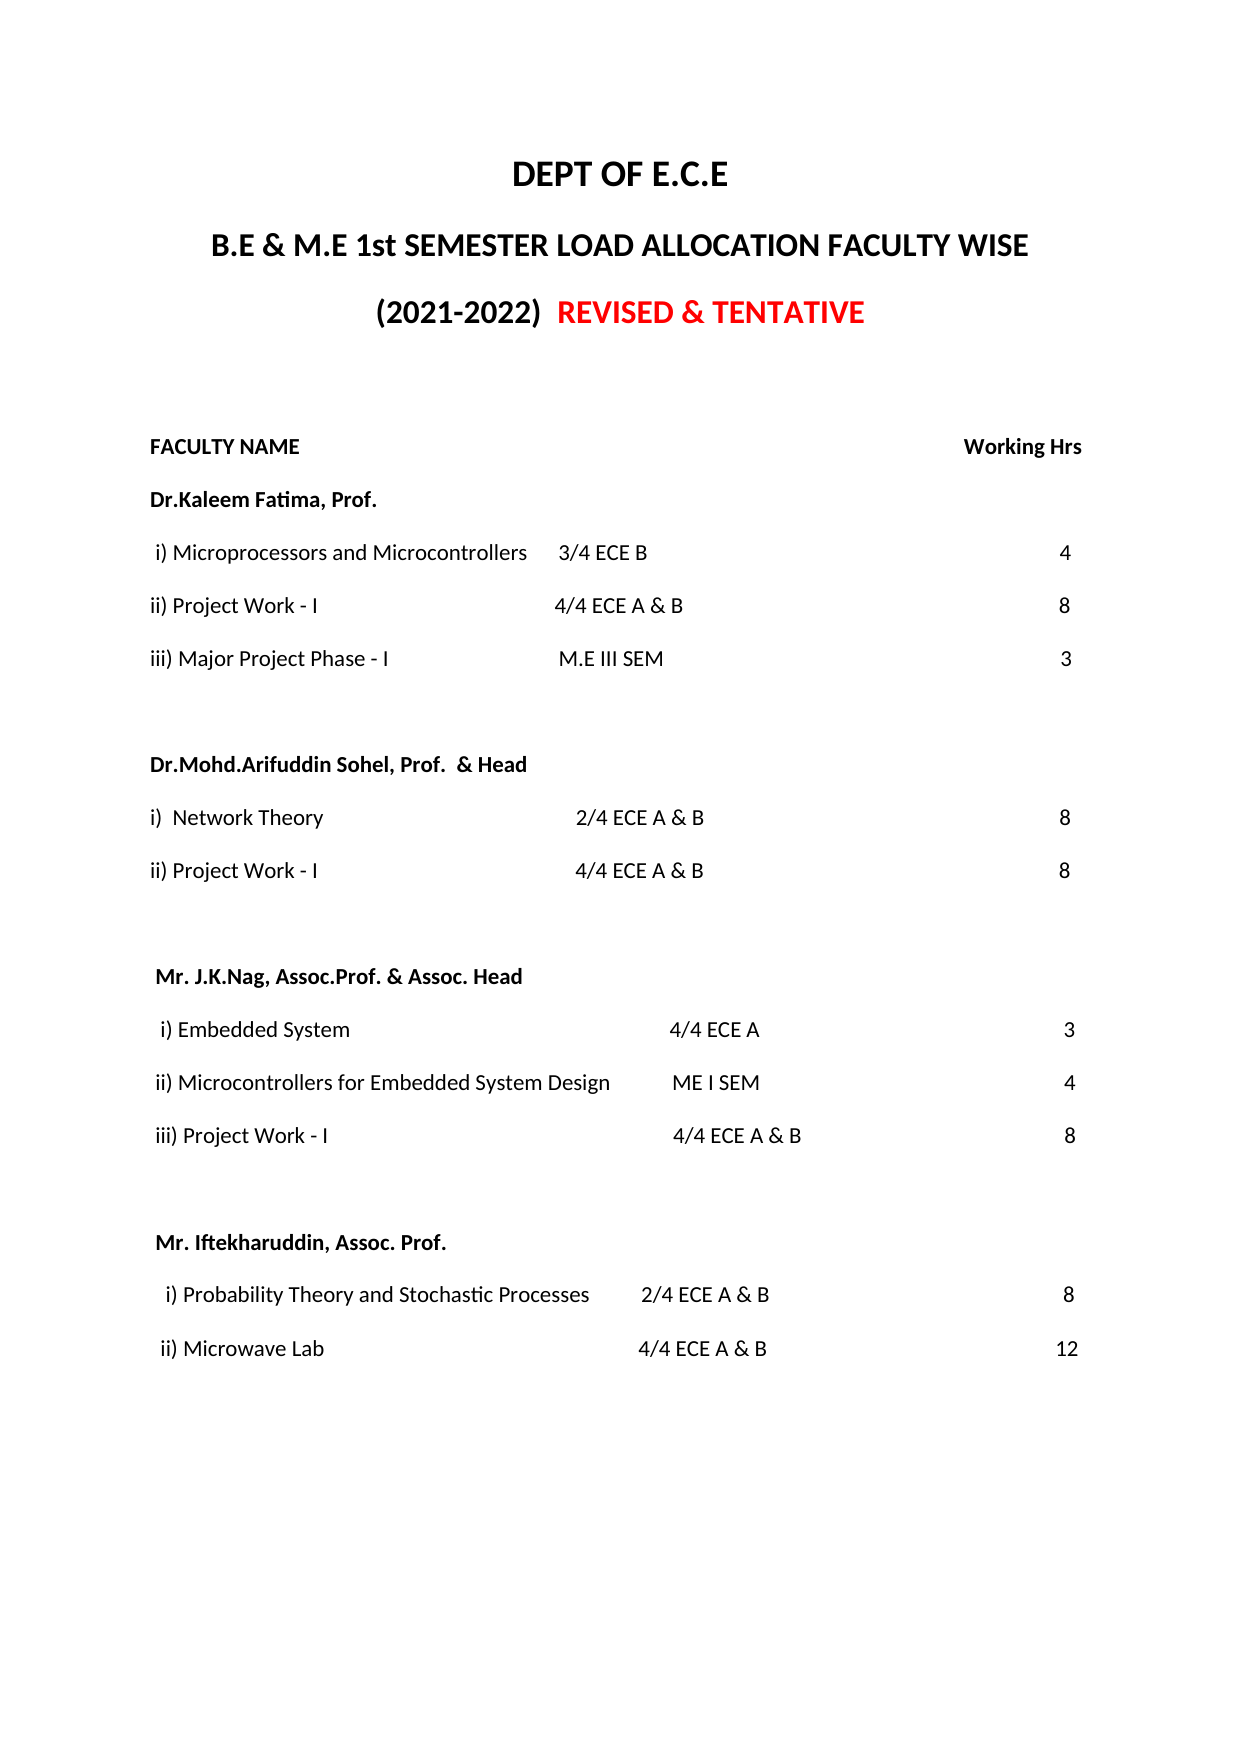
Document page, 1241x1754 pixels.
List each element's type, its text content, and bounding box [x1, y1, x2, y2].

text Dr.Kaleem Fatima, Prof. [150, 485, 1090, 513]
text i) Probability Theory and Stochastic Processes 2/4 ECE A & B 8 [150, 1281, 1090, 1309]
text Mr. J.K.Nag, Assoc.Prof. & Assoc. Head [150, 962, 1090, 991]
text B.E & M.E 1st SEMESTER LOAD ALLOCATION FACULTY WISE [150, 223, 1090, 264]
text i) Microprocessors and Microcontrollers 3/4 ECE B 4 [150, 538, 1090, 566]
text ii) Project Work - I 4/4 ECE A & B 8 [150, 856, 1090, 884]
text ii) Project Work - I 4/4 ECE A & B 8 [150, 591, 1090, 619]
text FACULTY NAME Working Hrs [150, 432, 1090, 460]
text ii) Microcontrollers for Embedded System Design ME I SEM 4 [150, 1068, 1090, 1097]
text (2021-2022) REVISED & TENTATIVE [150, 291, 1090, 332]
text Dr.Mohd.Arifuddin Sohel, Prof. & Head [150, 750, 1090, 778]
text i) Network Theory 2/4 ECE A & B 8 [150, 803, 1090, 831]
text iii) Major Project Phase - I M.E III SEM 3 [150, 644, 1090, 672]
text i) Embedded System 4/4 ECE A 3 [150, 1016, 1090, 1043]
text Mr. Iftekharuddin, Assoc. Prof. [150, 1228, 1090, 1256]
text iii) Project Work - I 4/4 ECE A & B 8 [150, 1122, 1090, 1149]
text ii) Microwave Lab 4/4 ECE A & B 12 [150, 1334, 1090, 1362]
text DEPT OF E.C.E [150, 150, 1090, 196]
